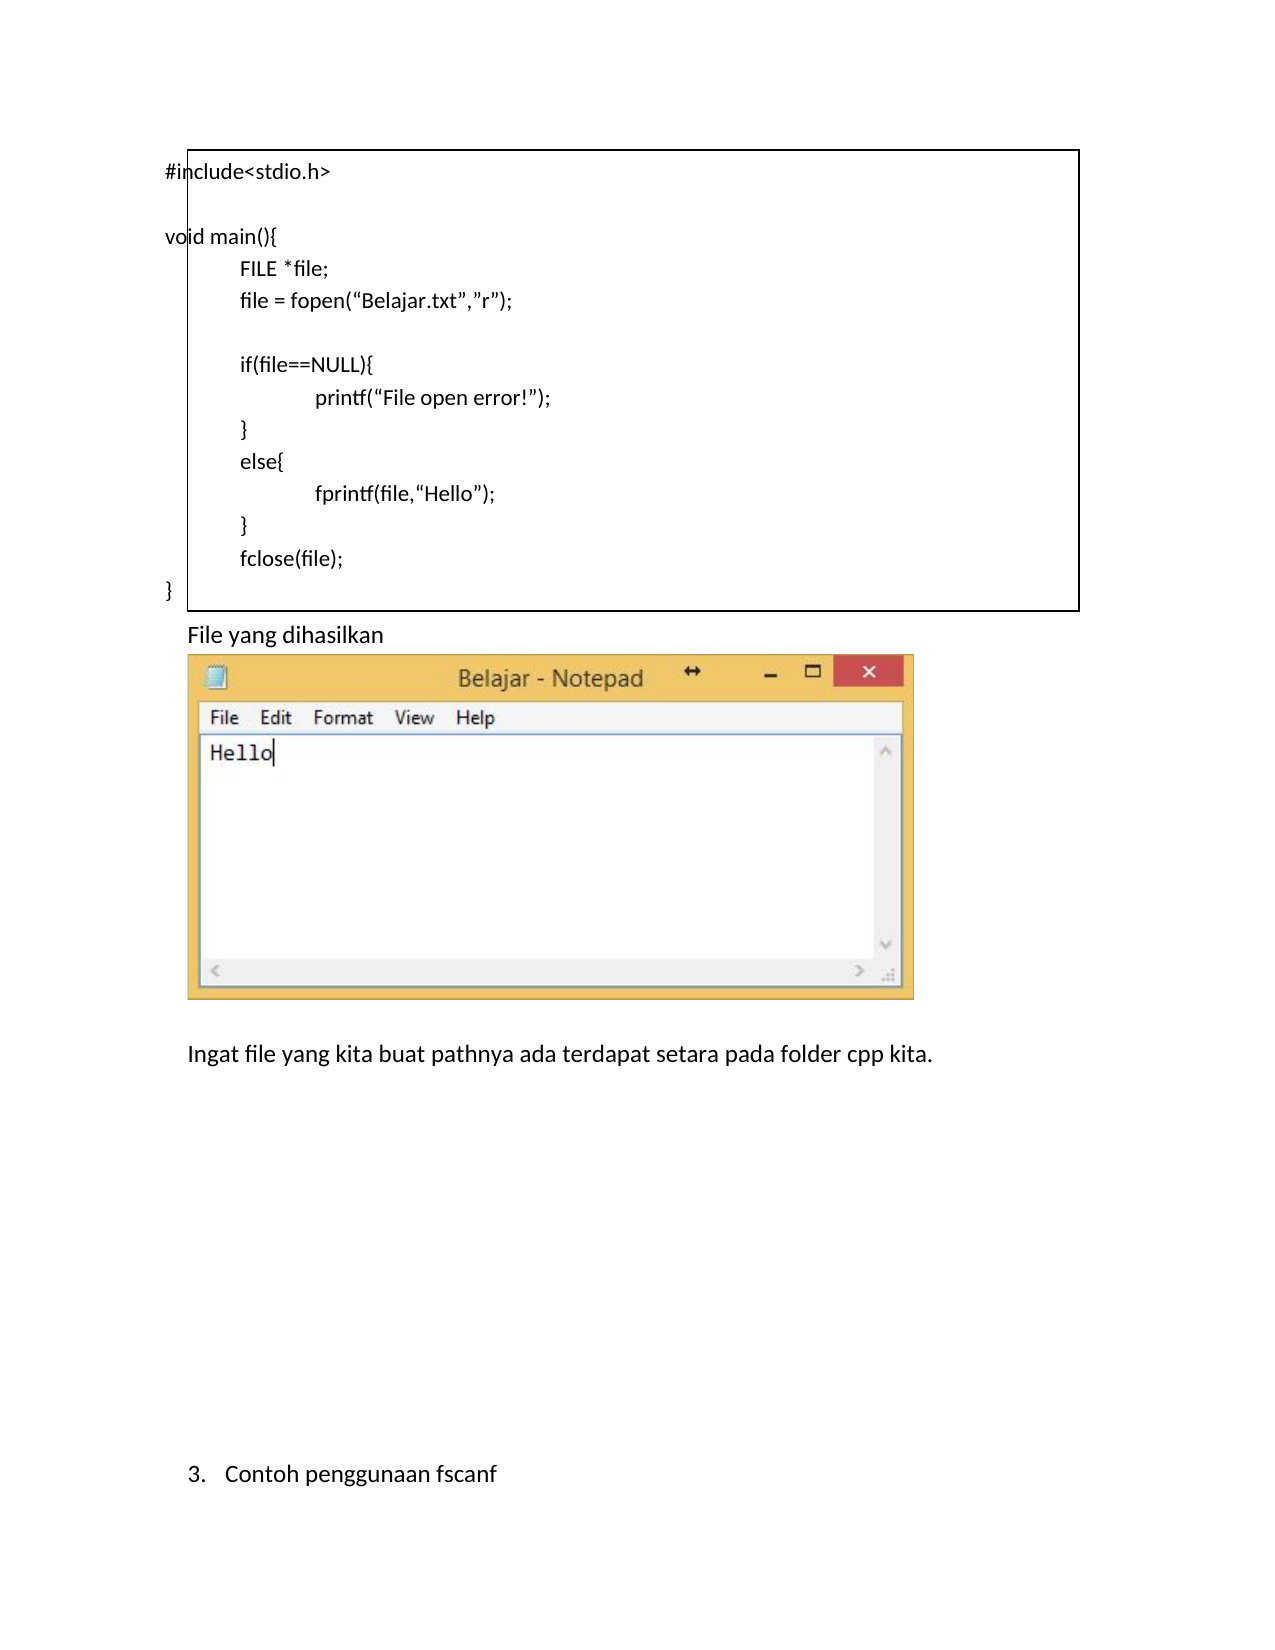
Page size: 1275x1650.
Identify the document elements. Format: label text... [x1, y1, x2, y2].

text Ingat file yang kita buat pathnya ada terdapat setara pada folder cpp kita. [187, 1039, 1125, 1069]
list Contoh penggunaan fscanf [187, 1459, 1125, 1489]
picture [187, 654, 914, 1000]
text File yang dihasilkan [187, 619, 1125, 650]
